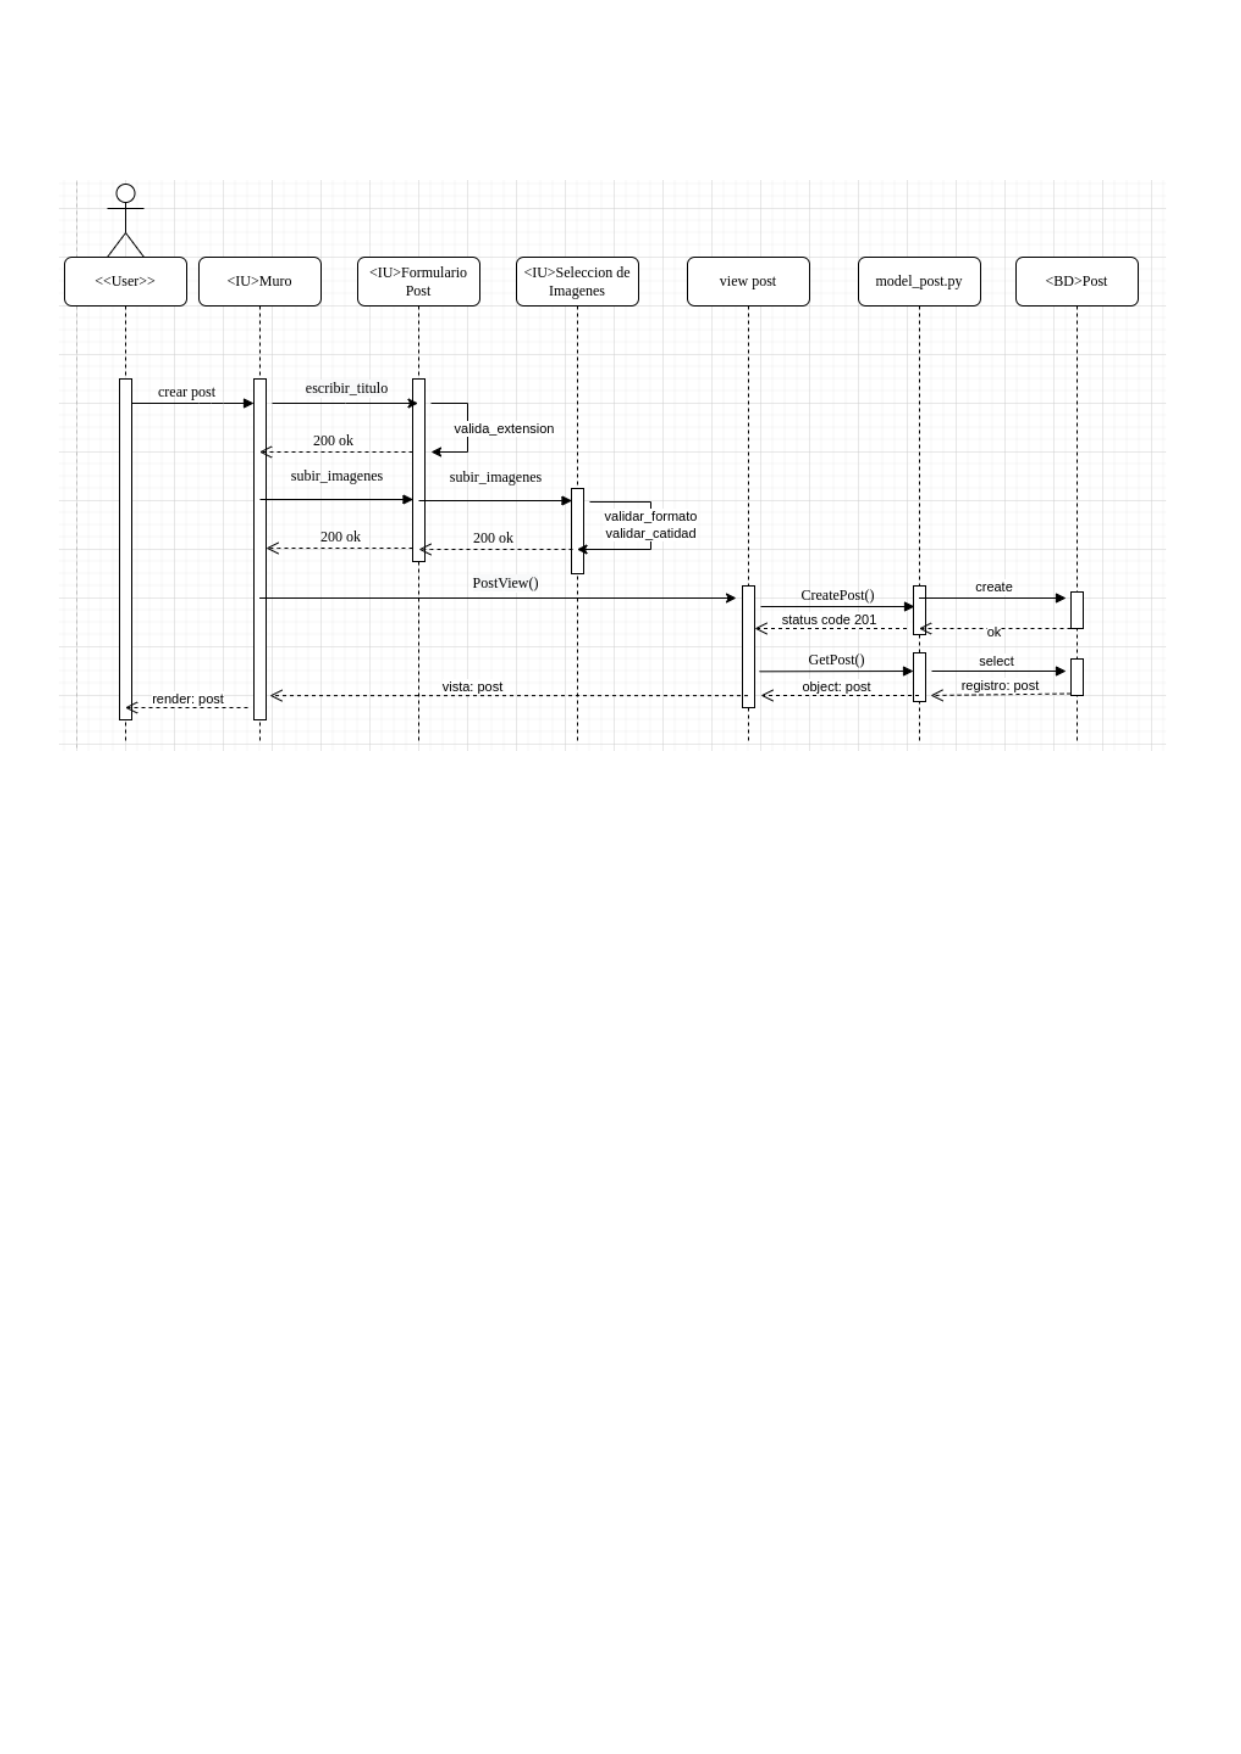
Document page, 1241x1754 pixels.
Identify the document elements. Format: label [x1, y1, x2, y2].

picture [58, 180, 1167, 751]
